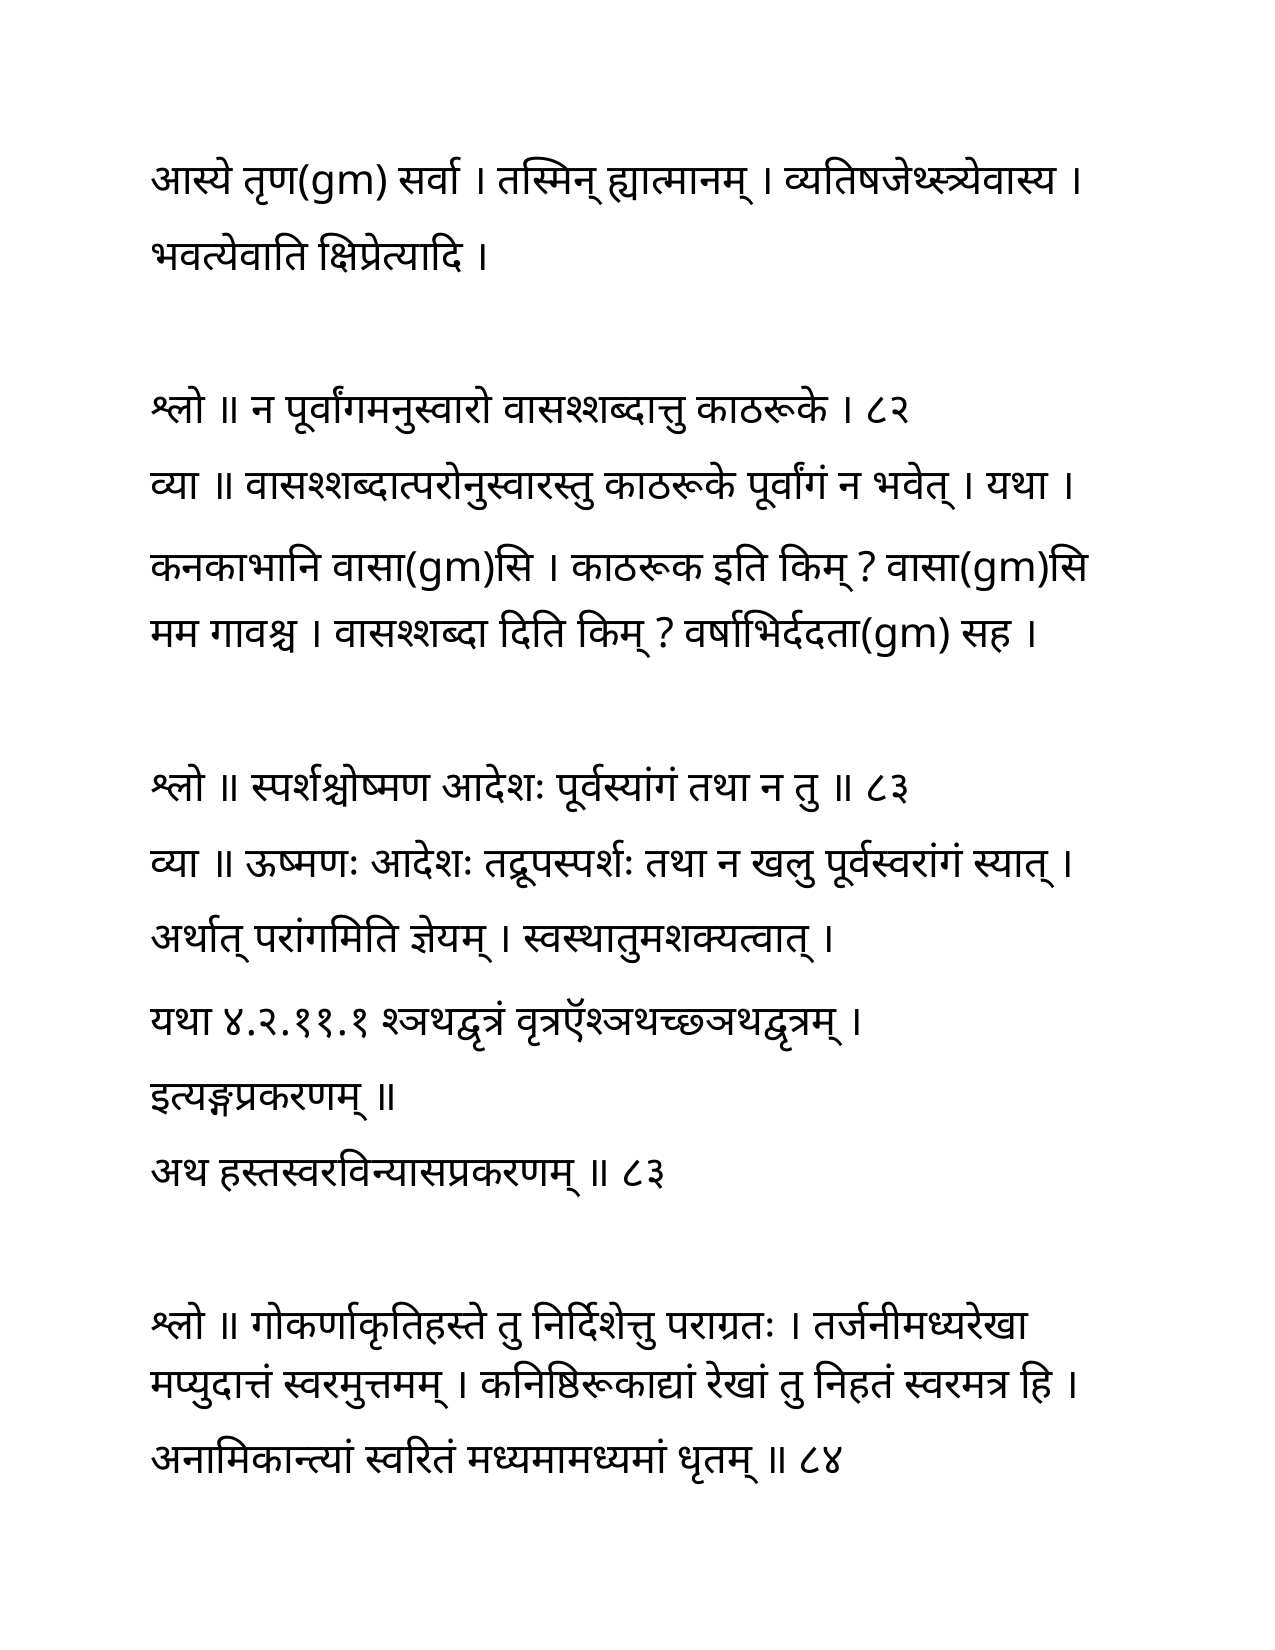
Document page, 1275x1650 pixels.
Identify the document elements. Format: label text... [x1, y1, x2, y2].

text अर्थात् परांगमिति ज्ञेयम् । स्वस्थातुमशक्यत्वात् । [150, 915, 1125, 969]
text श्लो ॥ गोकर्णाकृतिहस्ते तु निर्दिशेत्तु पराग्रतः । तर्जनीमध्यरेखा मप्युदात्तं स्वरमुत्तमम् । कनिष्ठिरूकाद्यां रेखां तु निहतं स्वरमत्र हि । [150, 1302, 1125, 1415]
text अनामिकान्त्यां स्वरितं मध्यमामध्यमां धृतम् ॥ ८४ [150, 1436, 1125, 1490]
text अथ हस्तस्वरविन्यासप्रकरणम् ॥ ८३ [150, 1149, 1125, 1203]
text श्लो ॥ स्पर्शश्चोष्मण आदेशः पूर्वस्यांगं तथा न तु ॥ ८३ [150, 764, 1125, 819]
text यथा ४.२.११.१ श्ञथद्वृत्रं वृत्रऍश्ञथच्छ्ञथद्वृत्रम् । [150, 990, 1125, 1052]
text इत्यङ्गप्रकरणम् ॥ [150, 1073, 1125, 1128]
text भवत्येवाति क्षिप्रेत्यादि । [150, 233, 1125, 288]
text व्या ॥ वासश्शब्दात्परोनुस्वारस्तु काठरूके पूर्वांगं न भवेत् । यथा । [150, 462, 1125, 516]
text श्लो ॥ न पूर्वांगमनुस्वारो वासश्शब्दात्तु काठरूके । ८२ [150, 386, 1125, 441]
text कनकाभानि वासा(gm)सि । काठरूक इति किम् ? वासा(gm)सि मम गावश्च । वासश्शब्दा दिति किम् ? वर्षाभिर्ददता(gm) सह । [150, 537, 1125, 665]
text व्या ॥ ऊष्मणः आदेशः तद्रूपस्पर्शः तथा न खलु पूर्वस्वरांगं स्यात् । [150, 840, 1125, 894]
text आस्ये तृण(gm) सर्वा । तस्मिन् ह्यात्मानम् । व्यतिषजेथ्स्त्र्येवास्य । [150, 150, 1125, 212]
